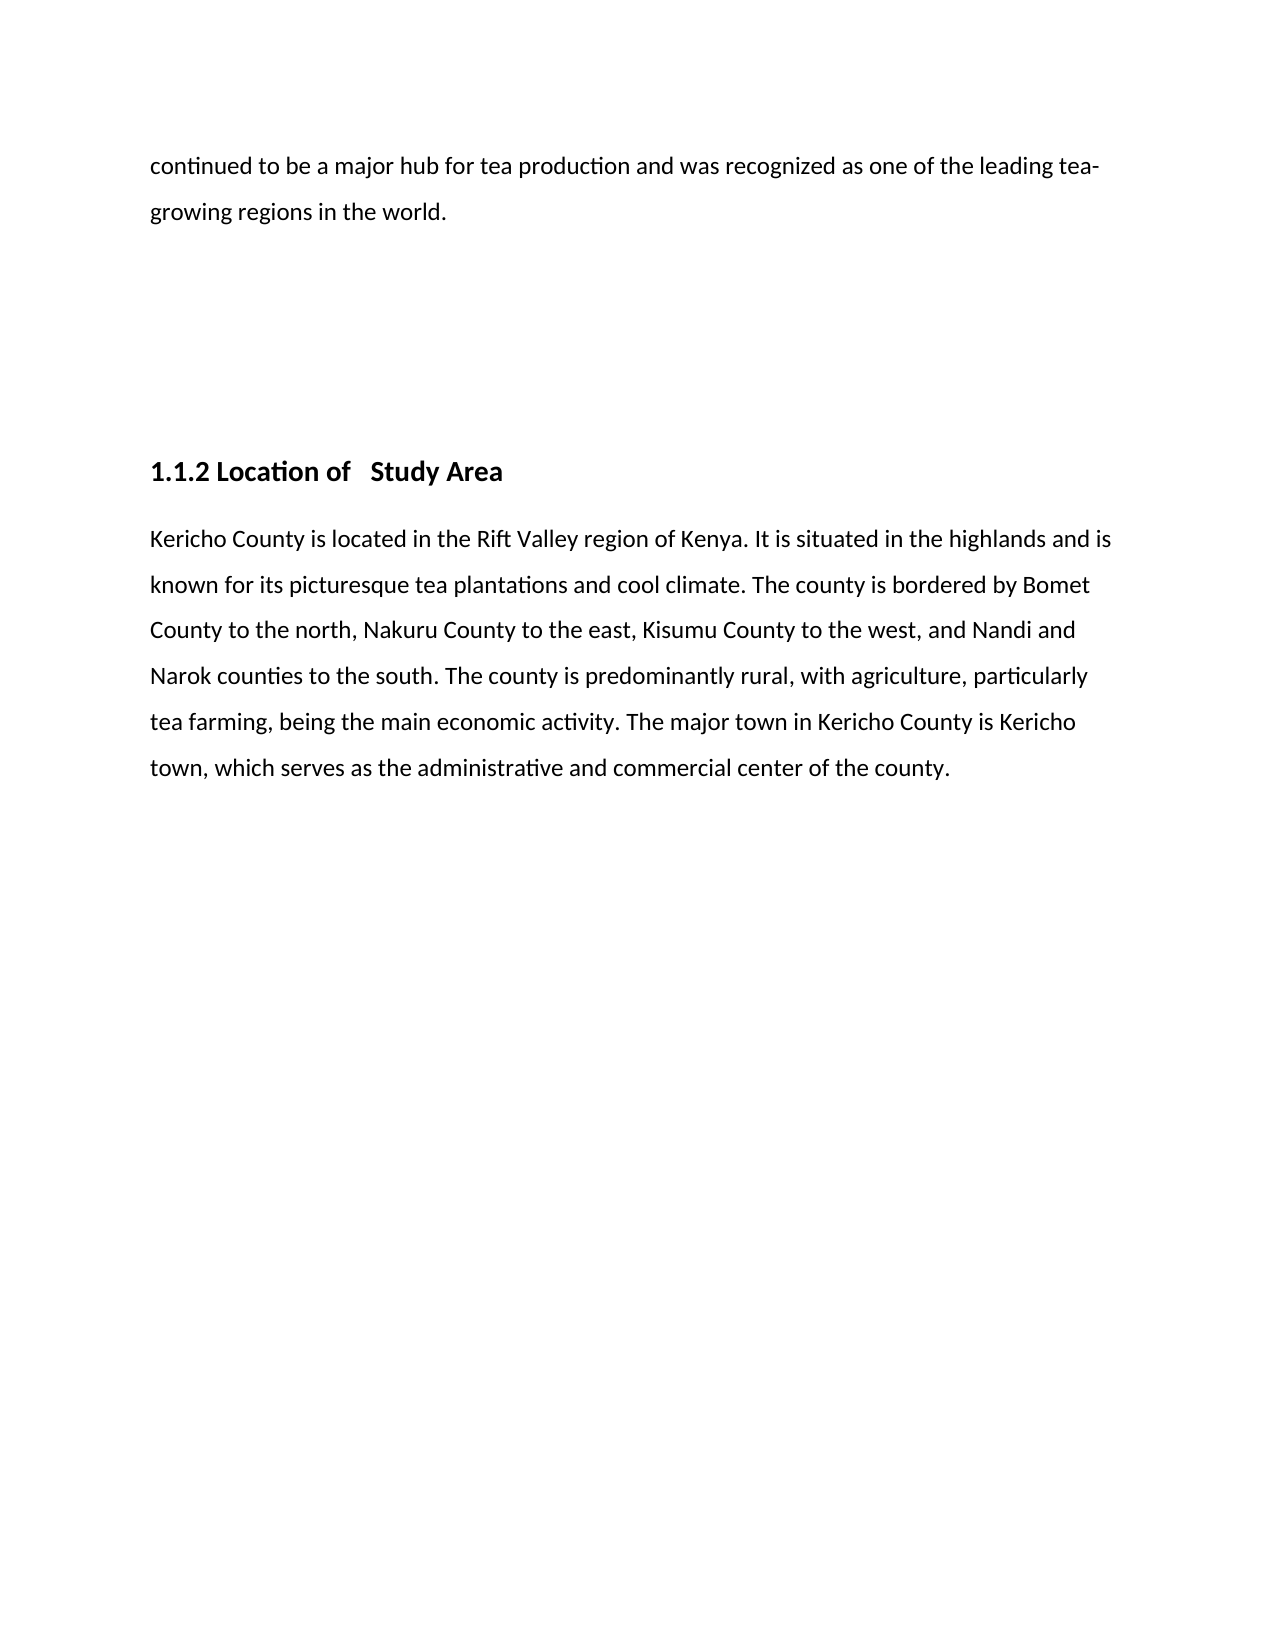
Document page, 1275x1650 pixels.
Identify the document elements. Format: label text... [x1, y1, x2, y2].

text 1.1.2 Location of Study Area [150, 453, 1125, 489]
text Kericho County is located in the Rift Valley region of Kenya. It is situated in the highlands and is known for its picturesque tea plantations and cool climate. The county is bordered by Bomet County to the north, Nakuru County to the east, Kisumu County to the west, and Nandi and Narok counties to the south. The county is predominantly rural, with agriculture, particularly tea farming, being the main economic activity. The major town in Kericho County is Kericho town, which serves as the administrative and commercial center of the county. [150, 523, 1125, 782]
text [150, 150, 1125, 226]
